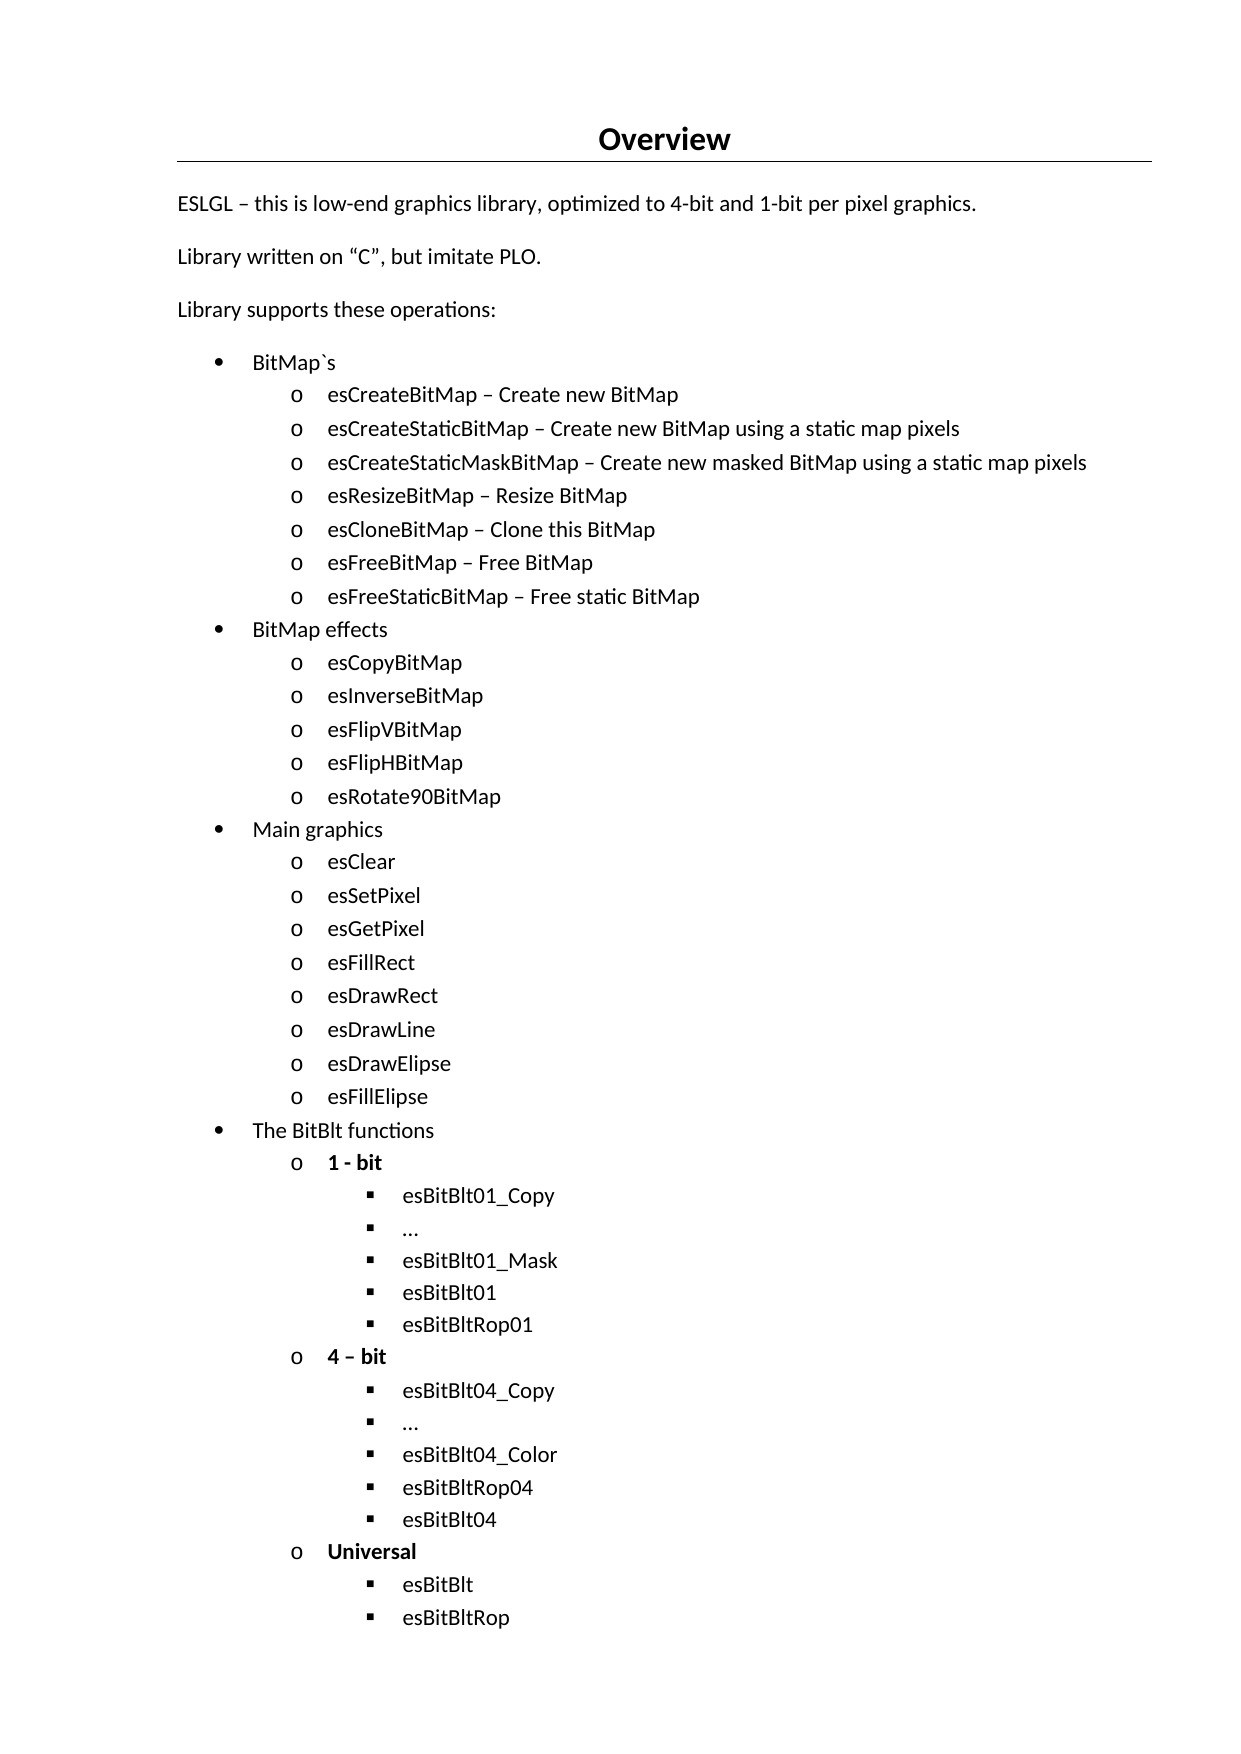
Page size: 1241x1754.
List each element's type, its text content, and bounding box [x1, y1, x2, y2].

list esFreeBitMap – Free BitMap [290, 548, 1152, 577]
list esFillRect [290, 948, 1152, 977]
list esBitBlt04_Copy [365, 1376, 1152, 1404]
list esCopyBitMap [290, 648, 1152, 677]
list esBitBlt [365, 1571, 1152, 1598]
list Universal [290, 1537, 1152, 1566]
list esResizeBitMap – Resize BitMap [290, 481, 1152, 510]
list 1 - bit [290, 1148, 1152, 1177]
list esBitBltRop [365, 1603, 1152, 1631]
list esBitBlt04 [365, 1505, 1152, 1533]
list esBitBlt01_Copy [365, 1182, 1152, 1209]
list esCreateStaticBitMap – Create new BitMap using a static map pixels [290, 414, 1152, 443]
text Library written on “C”, but imitate PLO. [177, 242, 1152, 270]
list BitMap`s [215, 348, 1152, 376]
list esRotate90BitMap [290, 782, 1152, 811]
list esCreateStaticMaskBitMap – Create new masked BitMap using a static map pixels [290, 448, 1152, 477]
list esFlipVBitMap [290, 715, 1152, 744]
list … [365, 1214, 1152, 1242]
list esBitBltRop04 [365, 1473, 1152, 1501]
list esBitBlt04_Color [365, 1440, 1152, 1468]
list esDrawElipse [290, 1049, 1152, 1078]
text Overview [177, 118, 1152, 161]
list esBitBlt01 [365, 1278, 1152, 1306]
list esClear [290, 847, 1152, 877]
list esFreeStaticBitMap – Free static BitMap [290, 582, 1152, 611]
list 4 – bit [290, 1342, 1152, 1372]
list esBitBltRop01 [365, 1310, 1152, 1338]
list esFillElipse [290, 1082, 1152, 1111]
list The BitBlt functions [215, 1116, 1152, 1144]
list esFlipHBitMap [290, 748, 1152, 777]
text ESLGL – this is low-end graphics library, optimized to 4-bit and 1-bit per pixel graphics. [177, 189, 1152, 217]
list Main graphics [215, 815, 1152, 843]
text Library supports these operations: [177, 295, 1152, 323]
list esCreateBitMap – Create new BitMap [290, 381, 1152, 410]
list esDrawLine [290, 1015, 1152, 1044]
list esSetPixel [290, 881, 1152, 910]
list esBitBlt01_Mask [365, 1246, 1152, 1274]
list esCloneBitMap – Clone this BitMap [290, 515, 1152, 544]
list esInverseBitMap [290, 681, 1152, 710]
list BitMap effects [215, 615, 1152, 643]
list … [365, 1408, 1152, 1436]
list esDrawRect [290, 982, 1152, 1011]
list esGetPixel [290, 914, 1152, 944]
